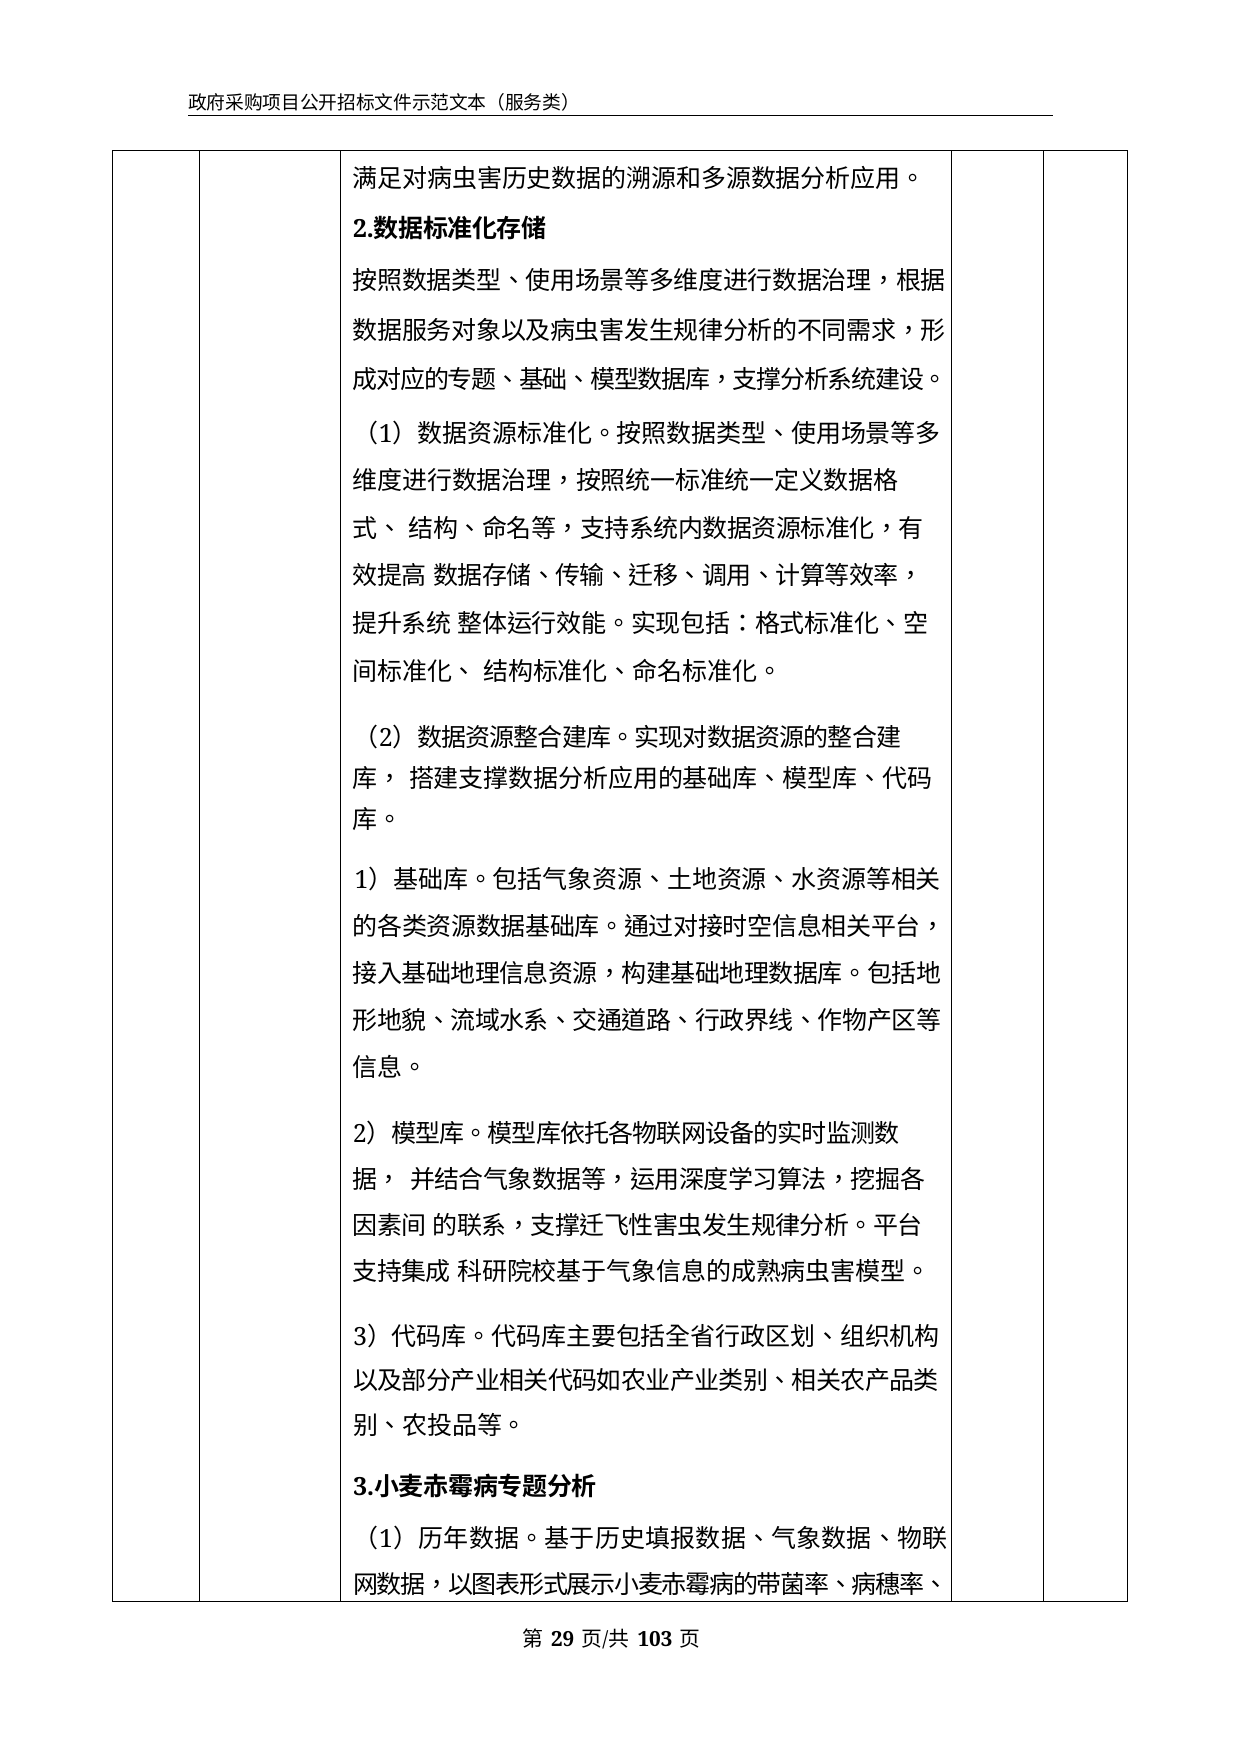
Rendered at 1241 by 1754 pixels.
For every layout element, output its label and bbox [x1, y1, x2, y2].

table_header [341, 151, 951, 1601]
table_header [1044, 151, 1127, 1601]
table_header [952, 151, 1043, 1601]
table_header [113, 151, 199, 1601]
table_header [200, 151, 340, 1601]
